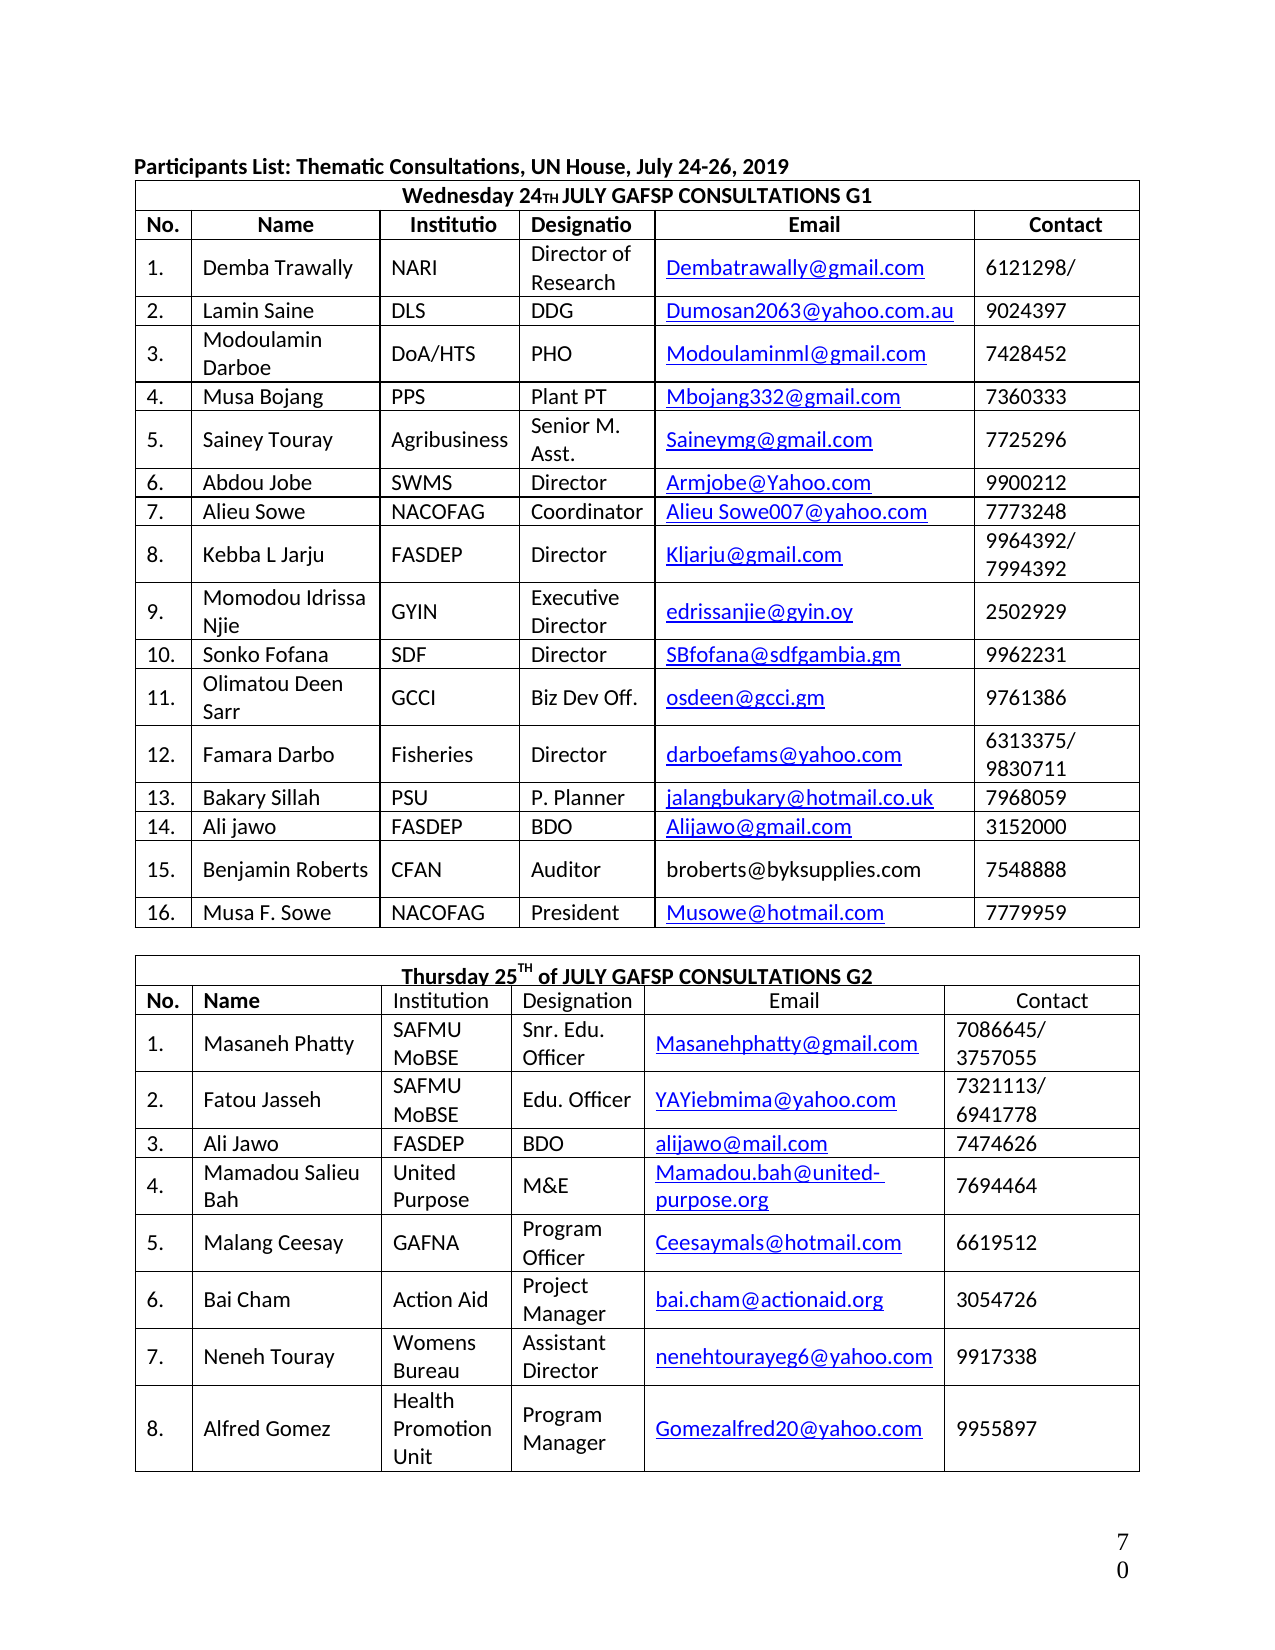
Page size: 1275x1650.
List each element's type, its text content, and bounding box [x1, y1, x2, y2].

table_cell 7086645/ 3757055 [945, 1015, 1139, 1071]
table_cell 3. [136, 1129, 192, 1157]
table_cell Musowe@hotmail.com [656, 898, 974, 927]
table_cell 12. [136, 726, 191, 782]
table_cell DDG [520, 297, 654, 324]
table_cell DLS [381, 297, 519, 324]
table_cell Modoulaminml@gmail.com [656, 326, 974, 381]
table_cell Abdou Jobe [192, 469, 379, 496]
table_cell 11. [136, 669, 191, 725]
table_cell NARI [381, 240, 519, 296]
table_cell Designation [520, 211, 654, 238]
table_cell No. [136, 986, 192, 1014]
table_cell Musa F. Sowe [192, 898, 379, 927]
table_cell NACOFAG [381, 498, 519, 525]
table_cell Dumosan2063@yahoo.com.au [656, 297, 974, 324]
table_cell United Purpose [382, 1158, 511, 1213]
table_cell Plant PT [520, 383, 654, 410]
table_cell 9024397 [975, 297, 1139, 324]
table_cell Assistant Director [512, 1329, 644, 1384]
table_cell Womens Bureau [382, 1329, 511, 1384]
table_cell NACOFAG [381, 898, 519, 927]
table_cell 7. [136, 498, 191, 525]
table_cell Benjamin Roberts [192, 841, 379, 897]
table_cell 7725296 [975, 411, 1139, 467]
table_cell DoA/HTS [381, 326, 519, 381]
table_cell broberts@byksupplies.com [656, 841, 974, 897]
table_header Wednesday 24TH JULY GAFSP CONSULTATIONS G1 [136, 181, 1139, 209]
table_cell Ceesaymals@hotmail.com [645, 1215, 944, 1271]
table_cell 7968059 [975, 783, 1139, 811]
table_cell 1. [136, 1015, 192, 1071]
table_cell Kebba L Jarju [192, 526, 379, 582]
table_cell Edu. Officer [512, 1072, 644, 1128]
table_cell GCCI [381, 669, 519, 725]
table_cell YAYiebmima@yahoo.com [645, 1072, 944, 1128]
table_cell Masaneh Phatty [193, 1015, 381, 1071]
table_cell nenehtourayeg6@yahoo.com [645, 1329, 944, 1384]
table_cell 9962231 [975, 640, 1139, 668]
table_cell 8. [136, 526, 191, 582]
table_cell Coordinator [520, 498, 654, 525]
table_cell edrissanjie@gyin.oy [656, 583, 974, 639]
table_cell Executive Director [520, 583, 654, 639]
table_cell Biz Dev Off. [520, 669, 654, 725]
table_cell Mbojang332@gmail.com [656, 383, 974, 410]
table_cell Alieu Sowe [192, 498, 379, 525]
table_cell 5. [136, 1215, 192, 1271]
table_cell Director [520, 640, 654, 668]
table_cell Director of Research [520, 240, 654, 296]
table_cell Project Manager [512, 1272, 644, 1327]
table_cell SDF [381, 640, 519, 668]
table_cell Email [656, 211, 974, 238]
table_cell Name [193, 986, 381, 1014]
table_cell Lamin Saine [192, 297, 379, 324]
table_cell Ali jawo [192, 812, 379, 840]
table_cell Dembatrawally@gmail.com [656, 240, 974, 296]
table_cell Bakary Sillah [192, 783, 379, 811]
table_cell 2502929 [975, 583, 1139, 639]
table_cell Alfred Gomez [193, 1386, 381, 1471]
table_cell Designation [512, 986, 644, 1014]
table_cell 13. [136, 783, 191, 811]
table_cell 3152000 [975, 812, 1139, 840]
table_cell 7. [136, 1329, 192, 1384]
table_cell Malang Ceesay [193, 1215, 381, 1271]
table_cell 3. [136, 326, 191, 381]
table_cell Saineymg@gmail.com [656, 411, 974, 467]
table_cell 2. [136, 1072, 192, 1128]
table_cell PSU [381, 783, 519, 811]
table_cell Institution [381, 211, 519, 238]
table_cell Program Officer [512, 1215, 644, 1271]
table_cell Name [192, 211, 379, 238]
table_cell Action Aid [382, 1272, 511, 1327]
table_cell 2. [136, 297, 191, 324]
table_cell Sainey Touray [192, 411, 379, 467]
table_cell Institution [382, 986, 511, 1014]
table_cell 4. [136, 1158, 192, 1213]
table_cell 7428452 [975, 326, 1139, 381]
text Participants List: Thematic Consultations, UN House, July 24-26, 2019 [134, 152, 1140, 180]
table_cell 10. [136, 640, 191, 668]
table_cell 9964392/ 7994392 [975, 526, 1139, 582]
table_cell Senior M. Asst. [520, 411, 654, 467]
table_cell Auditor [520, 841, 654, 897]
table_cell 7779959 [975, 898, 1139, 927]
table_cell SWMS [381, 469, 519, 496]
table_cell 9917338 [945, 1329, 1139, 1384]
table_cell Musa Bojang [192, 383, 379, 410]
table_cell Momodou Idrissa Njie [192, 583, 379, 639]
table_cell No. [136, 211, 191, 238]
table_cell 7321113/ 6941778 [945, 1072, 1139, 1128]
table_cell BDO [512, 1129, 644, 1157]
table_cell Fisheries [381, 726, 519, 782]
table_cell GAFNA [382, 1215, 511, 1271]
table_cell Modoulamin Darboe [192, 326, 379, 381]
table_cell 5. [136, 411, 191, 467]
table_cell 9. [136, 583, 191, 639]
table_cell darboefams@yahoo.com [656, 726, 974, 782]
table_cell 7773248 [975, 498, 1139, 525]
table_cell GYIN [381, 583, 519, 639]
table_cell 6619512 [945, 1215, 1139, 1271]
table_cell 7548888 [975, 841, 1139, 897]
table_header Thursday 25th of JULY GAFSP CONSULTATIONS G2 [136, 956, 1139, 985]
table_cell Director [520, 726, 654, 782]
table_cell Kljarju@gmail.com [656, 526, 974, 582]
table_cell 9900212 [975, 469, 1139, 496]
table_cell 7360333 [975, 383, 1139, 410]
table_cell Neneh Touray [193, 1329, 381, 1384]
table_cell President [520, 898, 654, 927]
table_cell 7474626 [945, 1129, 1139, 1157]
table_cell CFAN [381, 841, 519, 897]
table_cell 6. [136, 1272, 192, 1327]
table_cell Contact [945, 986, 1139, 1014]
table_cell Ali Jawo [193, 1129, 381, 1157]
table_cell Fatou Jasseh [193, 1072, 381, 1128]
table_cell Agribusiness [381, 411, 519, 467]
table_cell BDO [520, 812, 654, 840]
table_cell 6. [136, 469, 191, 496]
table_cell Olimatou Deen Sarr [192, 669, 379, 725]
table_cell P. Planner [520, 783, 654, 811]
table_cell 9761386 [975, 669, 1139, 725]
table_cell Sonko Fofana [192, 640, 379, 668]
table_cell Famara Darbo [192, 726, 379, 782]
table_cell Masanehphatty@gmail.com [645, 1015, 944, 1071]
table_cell jalangbukary@hotmail.co.uk [656, 783, 974, 811]
table_cell Gomezalfred20@yahoo.com [645, 1386, 944, 1471]
table_cell 7694464 [945, 1158, 1139, 1213]
table_cell 8. [136, 1386, 192, 1471]
table_cell Director [520, 526, 654, 582]
table_cell 4. [136, 383, 191, 410]
table_cell SAFMU MoBSE [382, 1072, 511, 1128]
table_cell PHO [520, 326, 654, 381]
table_cell 6121298/ [975, 240, 1139, 296]
table_cell Contact [975, 211, 1139, 238]
table_cell M&E [512, 1158, 644, 1213]
table_cell Alijawo@gmail.com [656, 812, 974, 840]
table_cell FASDEP [381, 526, 519, 582]
table_cell FASDEP [382, 1129, 511, 1157]
table_cell 1. [136, 240, 191, 296]
table_cell 9955897 [945, 1386, 1139, 1471]
table_cell FASDEP [381, 812, 519, 840]
table_cell Health Promotion Unit [382, 1386, 511, 1471]
table_cell Director [520, 469, 654, 496]
table_cell PPS [381, 383, 519, 410]
table_cell 15. [136, 841, 191, 897]
table_cell Alieu Sowe007@yahoo.com [656, 498, 974, 525]
table_cell 14. [136, 812, 191, 840]
table_cell Armjobe@Yahoo.com [656, 469, 974, 496]
table_cell osdeen@gcci.gm [656, 669, 974, 725]
table_cell Program Manager [512, 1386, 644, 1471]
table_cell 3054726 [945, 1272, 1139, 1327]
table_cell alijawo@mail.com [645, 1129, 944, 1157]
table_cell 6313375/ 9830711 [975, 726, 1139, 782]
table_cell 16. [136, 898, 191, 927]
table_cell Snr. Edu. Officer [512, 1015, 644, 1071]
table_cell Bai Cham [193, 1272, 381, 1327]
table_cell SBfofana@sdfgambia.gm [656, 640, 974, 668]
table_cell SAFMU MoBSE [382, 1015, 511, 1071]
table_cell Email [645, 986, 944, 1014]
table_cell Mamadou Salieu Bah [193, 1158, 381, 1213]
table_cell Mamadou.bah@united- purpose.org [645, 1158, 944, 1213]
table_cell bai.cham@actionaid.org [645, 1272, 944, 1327]
table_cell Demba Trawally [192, 240, 379, 296]
